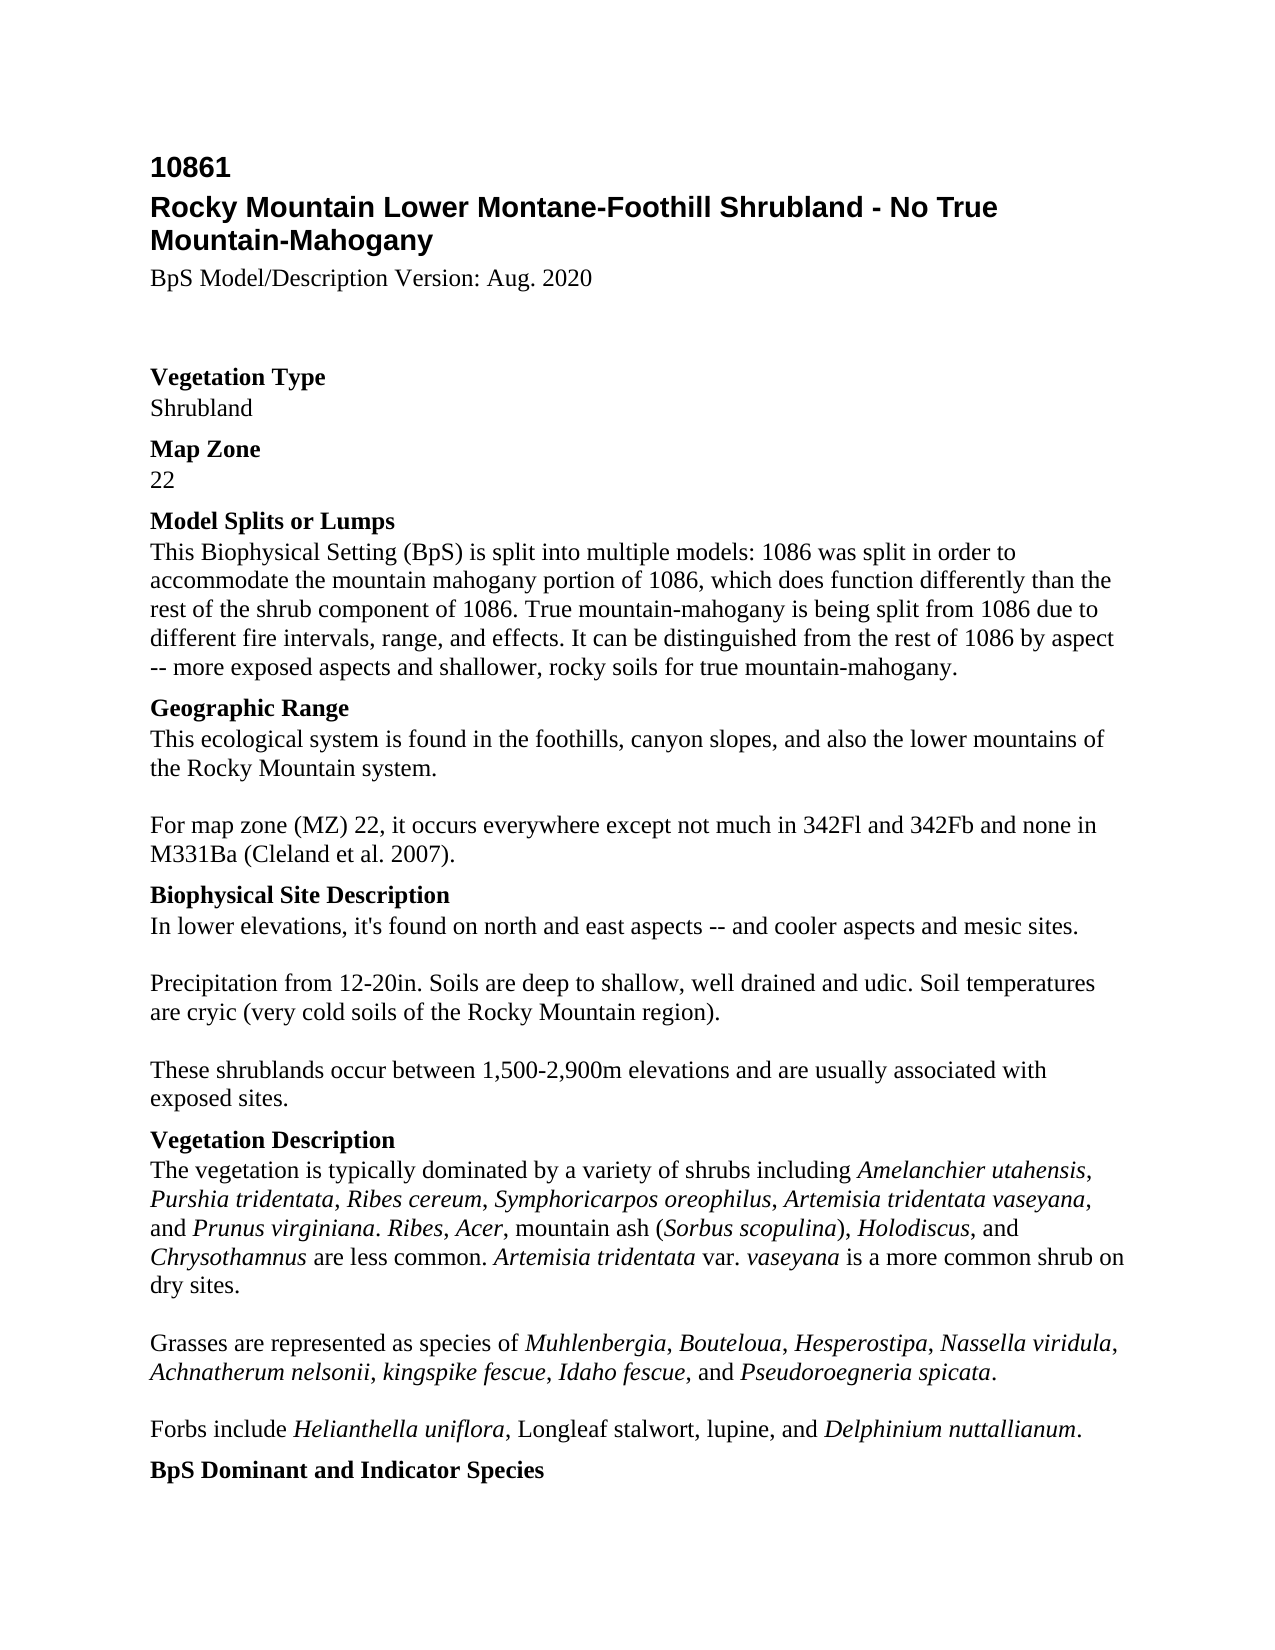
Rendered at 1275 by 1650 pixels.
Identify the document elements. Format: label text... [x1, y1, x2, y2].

text Geographic Range [150, 693, 1125, 722]
text Vegetation Description [150, 1125, 1125, 1153]
text BpS Dominant and Indicator Species [150, 1456, 1125, 1484]
title 10861 [150, 150, 1125, 183]
text Biophysical Site Description [150, 880, 1125, 909]
text Map Zone [150, 434, 1125, 463]
text Shrubland [150, 393, 1125, 421]
text Vegetation Type [150, 362, 1125, 391]
text Grasses are represented as species of Muhlenbergia, Bouteloua, Hesperostipa, Nassella viridula, Achnatherum nelsonii, kingspike fescue, Idaho fescue, and Pseudoroegneria spicata. [150, 1328, 1125, 1386]
text This ecological system is found in the foothills, canyon slopes, and also the lower mountains of the Rocky Mountain system. [150, 724, 1125, 781]
title Rocky Mountain Lower Montane-Foothill Shrubland - No True Mountain-Mahogany [150, 190, 1125, 257]
text These shrublands occur between 1,500-2,900m elevations and are usually associated with exposed sites. [150, 1055, 1125, 1112]
text In lower elevations, it's found on north and east aspects -- and cooler aspects and mesic sites. [150, 911, 1125, 940]
text BpS Model/Description Version: Aug. 2020 [150, 263, 1125, 292]
text For map zone (MZ) 22, it occurs everywhere except not much in 342Fl and 342Fb and none in M331Ba (Cleland et al. 2007). [150, 810, 1125, 868]
text The vegetation is typically dominated by a variety of shrubs including Amelanchier utahensis, Purshia tridentata, Ribes cereum, Symphoricarpos oreophilus, Artemisia tridentata vaseyana, and Prunus virginiana. Ribes, Acer, mountain ash (Sorbus scopulina), Holodiscus, and Chrysothamnus are less common. Artemisia tridentata var. vaseyana is a more common shrub on dry sites. [150, 1156, 1125, 1299]
text Precipitation from 12-20in. Soils are deep to shallow, well drained and udic. Soil temperatures are cryic (very cold soils of the Rocky Mountain region). [150, 968, 1125, 1026]
text Forbs include Helianthella uniflora, Longleaf stalwort, lupine, and Delphinium nuttallianum. [150, 1414, 1125, 1443]
text Model Splits or Lumps [150, 506, 1125, 535]
text 22 [150, 465, 1125, 493]
text This Biophysical Setting (BpS) is split into multiple models: 1086 was split in order to accommodate the mountain mahogany portion of 1086, which does function differently than the rest of the shrub component of 1086. True mountain-mahogany is being split from 1086 due to different fire intervals, range, and effects. It can be distinguished from the rest of 1086 by aspect -- more exposed aspects and shallower, rocky soils for true mountain-mahogany. [150, 537, 1125, 681]
